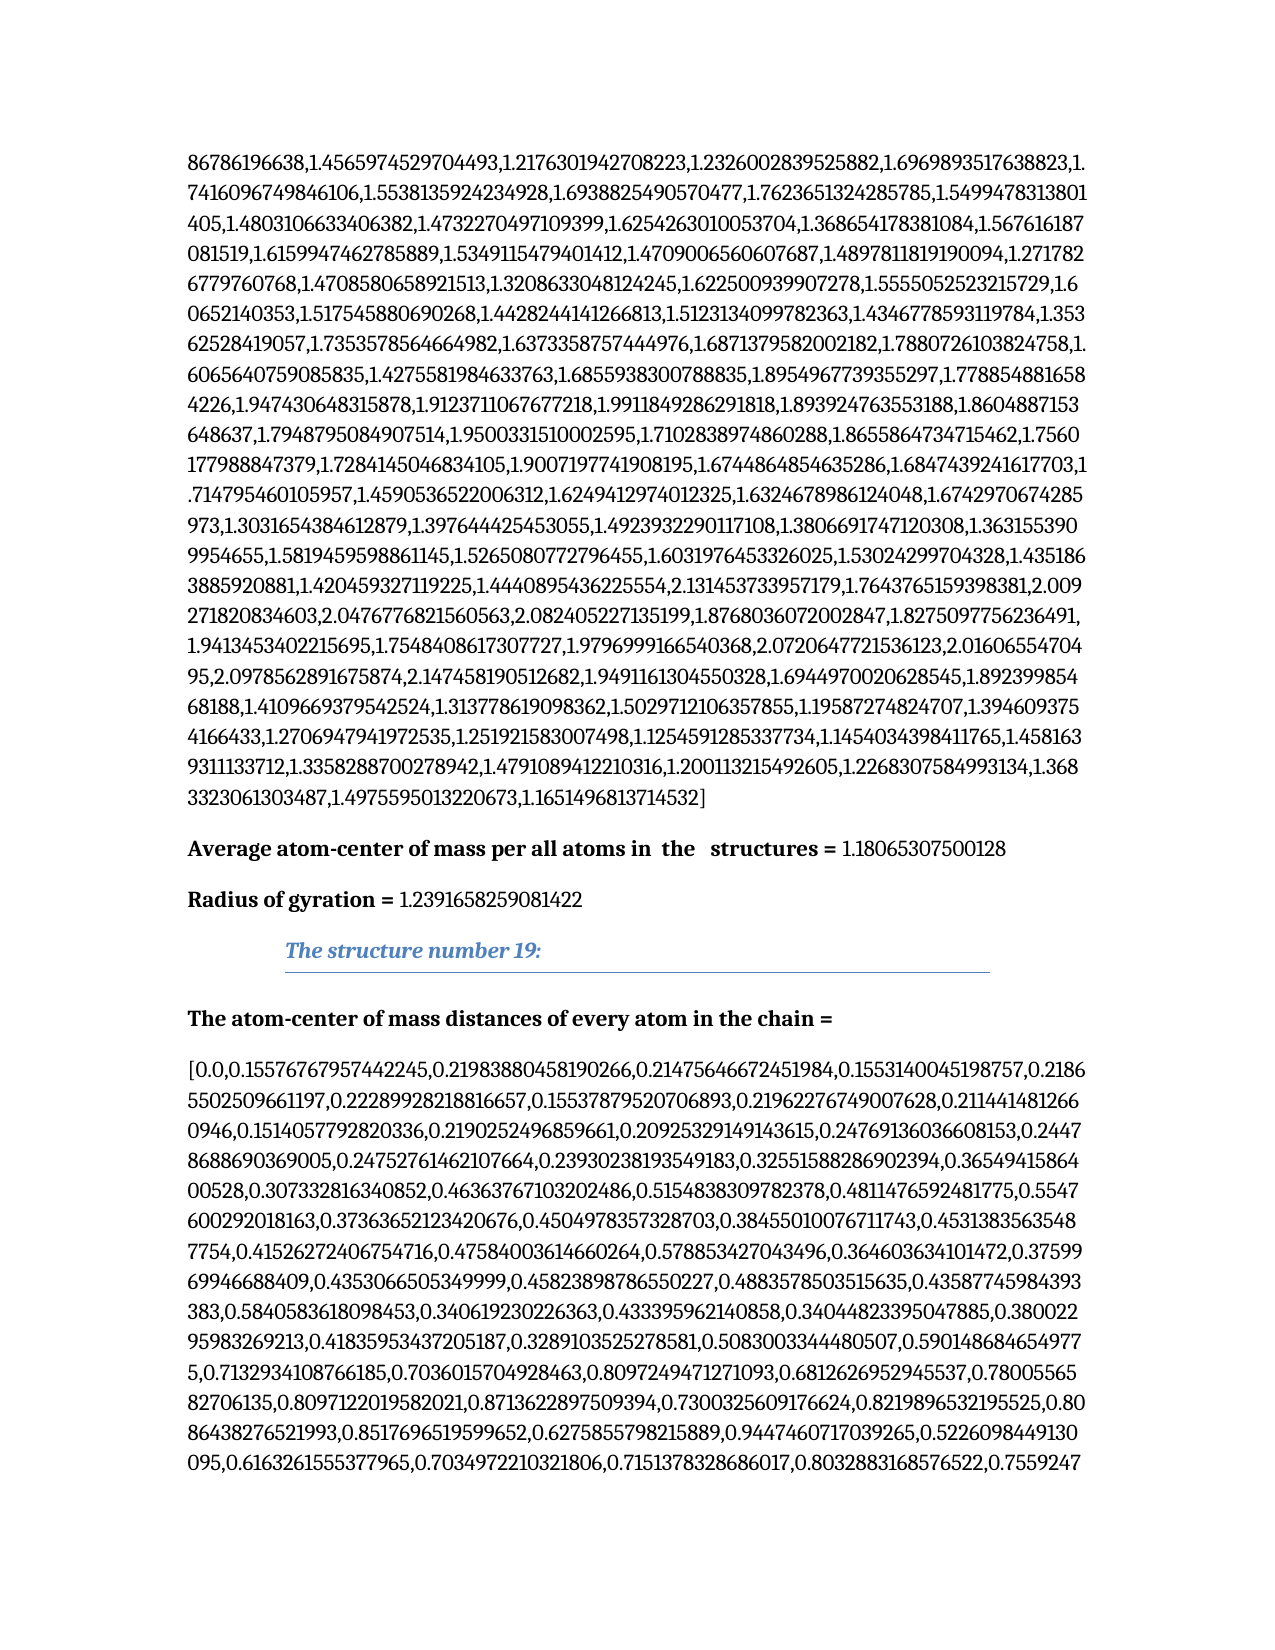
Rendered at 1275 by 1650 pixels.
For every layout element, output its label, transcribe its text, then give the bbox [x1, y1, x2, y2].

text The atom-center of mass distances of every atom in the chain = [187, 1006, 1087, 1033]
text Radius of gyration = 1.2391658259081422 [187, 886, 1087, 913]
text Average atom-center of mass per all atoms in the structures = 1.18065307500128 [187, 835, 1087, 862]
text The structure number 19: [285, 937, 990, 972]
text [187, 150, 1087, 811]
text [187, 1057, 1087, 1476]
